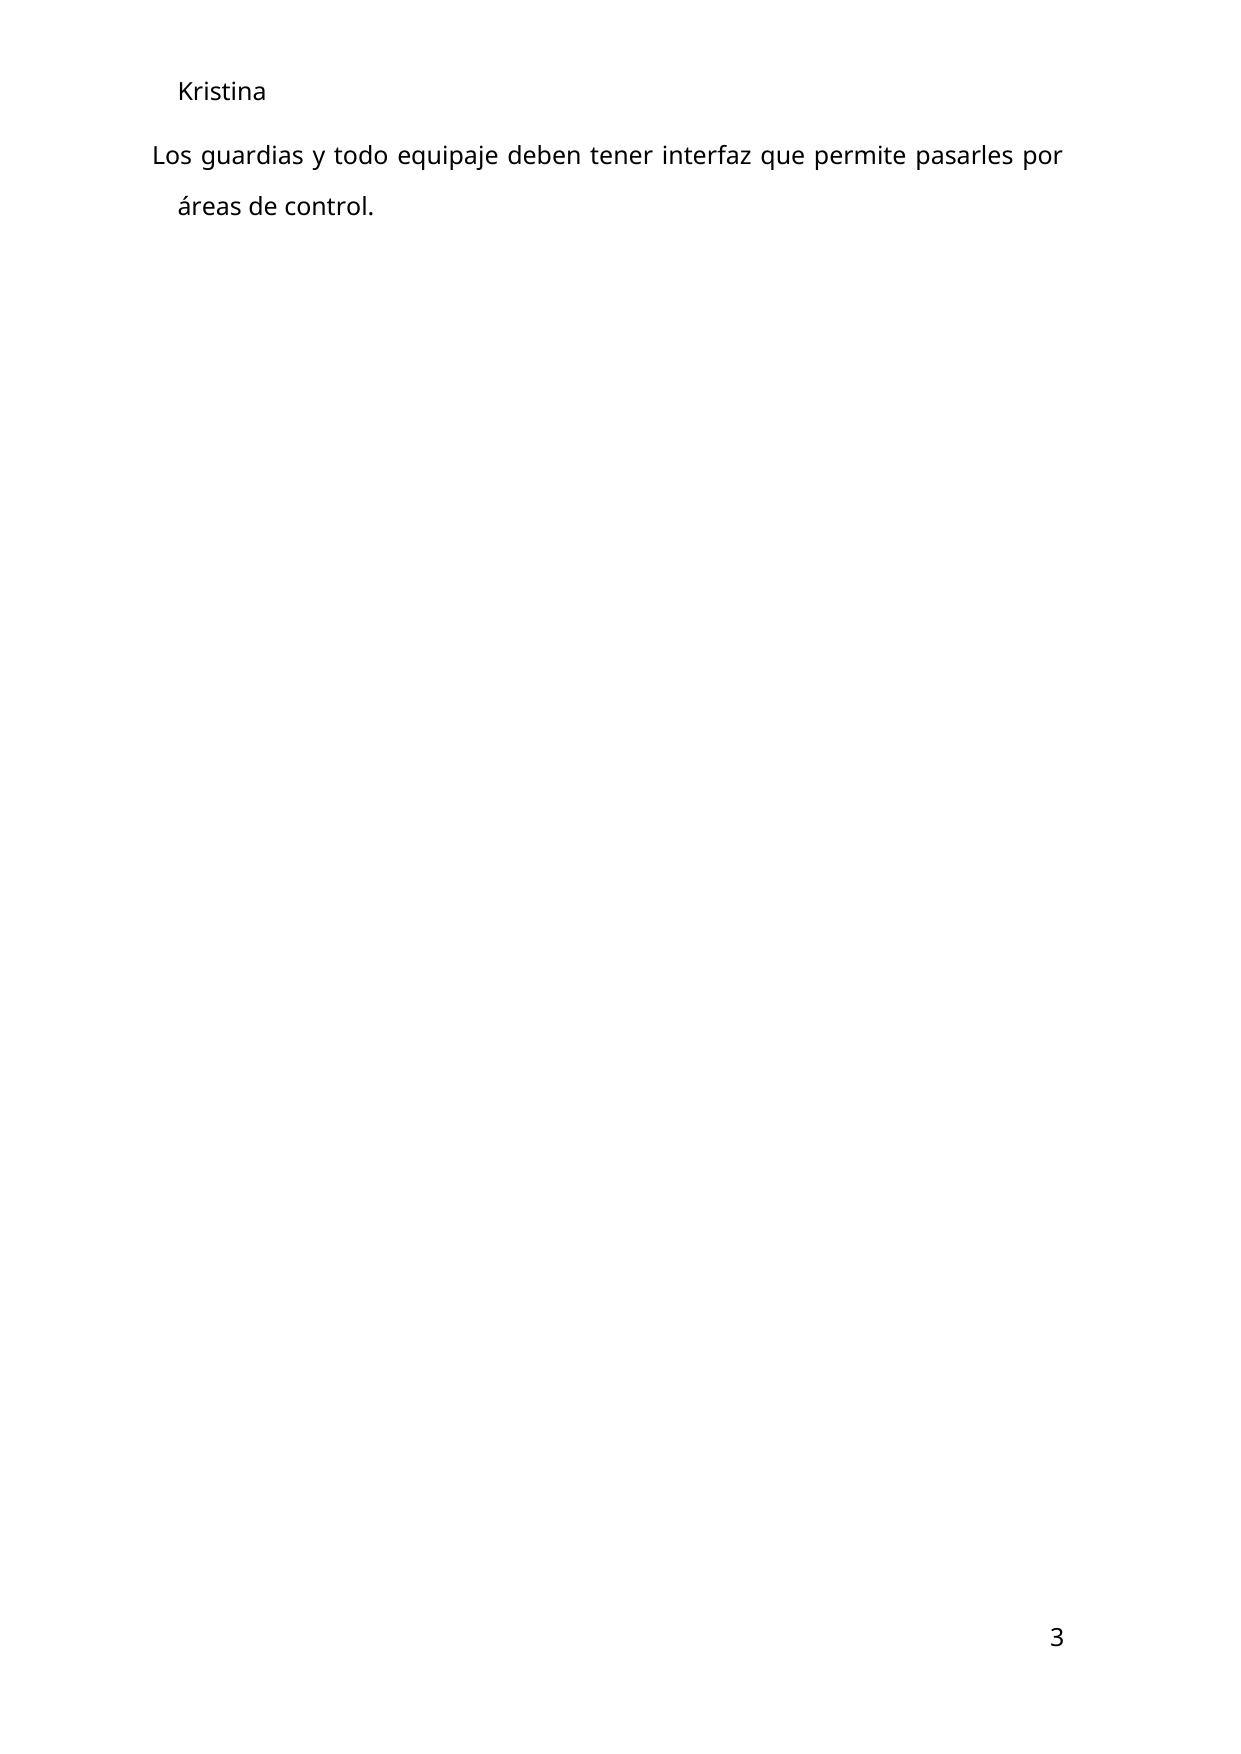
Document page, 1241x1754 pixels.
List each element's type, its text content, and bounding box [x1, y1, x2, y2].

text Los guardias y todo equipaje deben tener interfaz que permite pasarles por áreas de control. [152, 137, 1064, 223]
